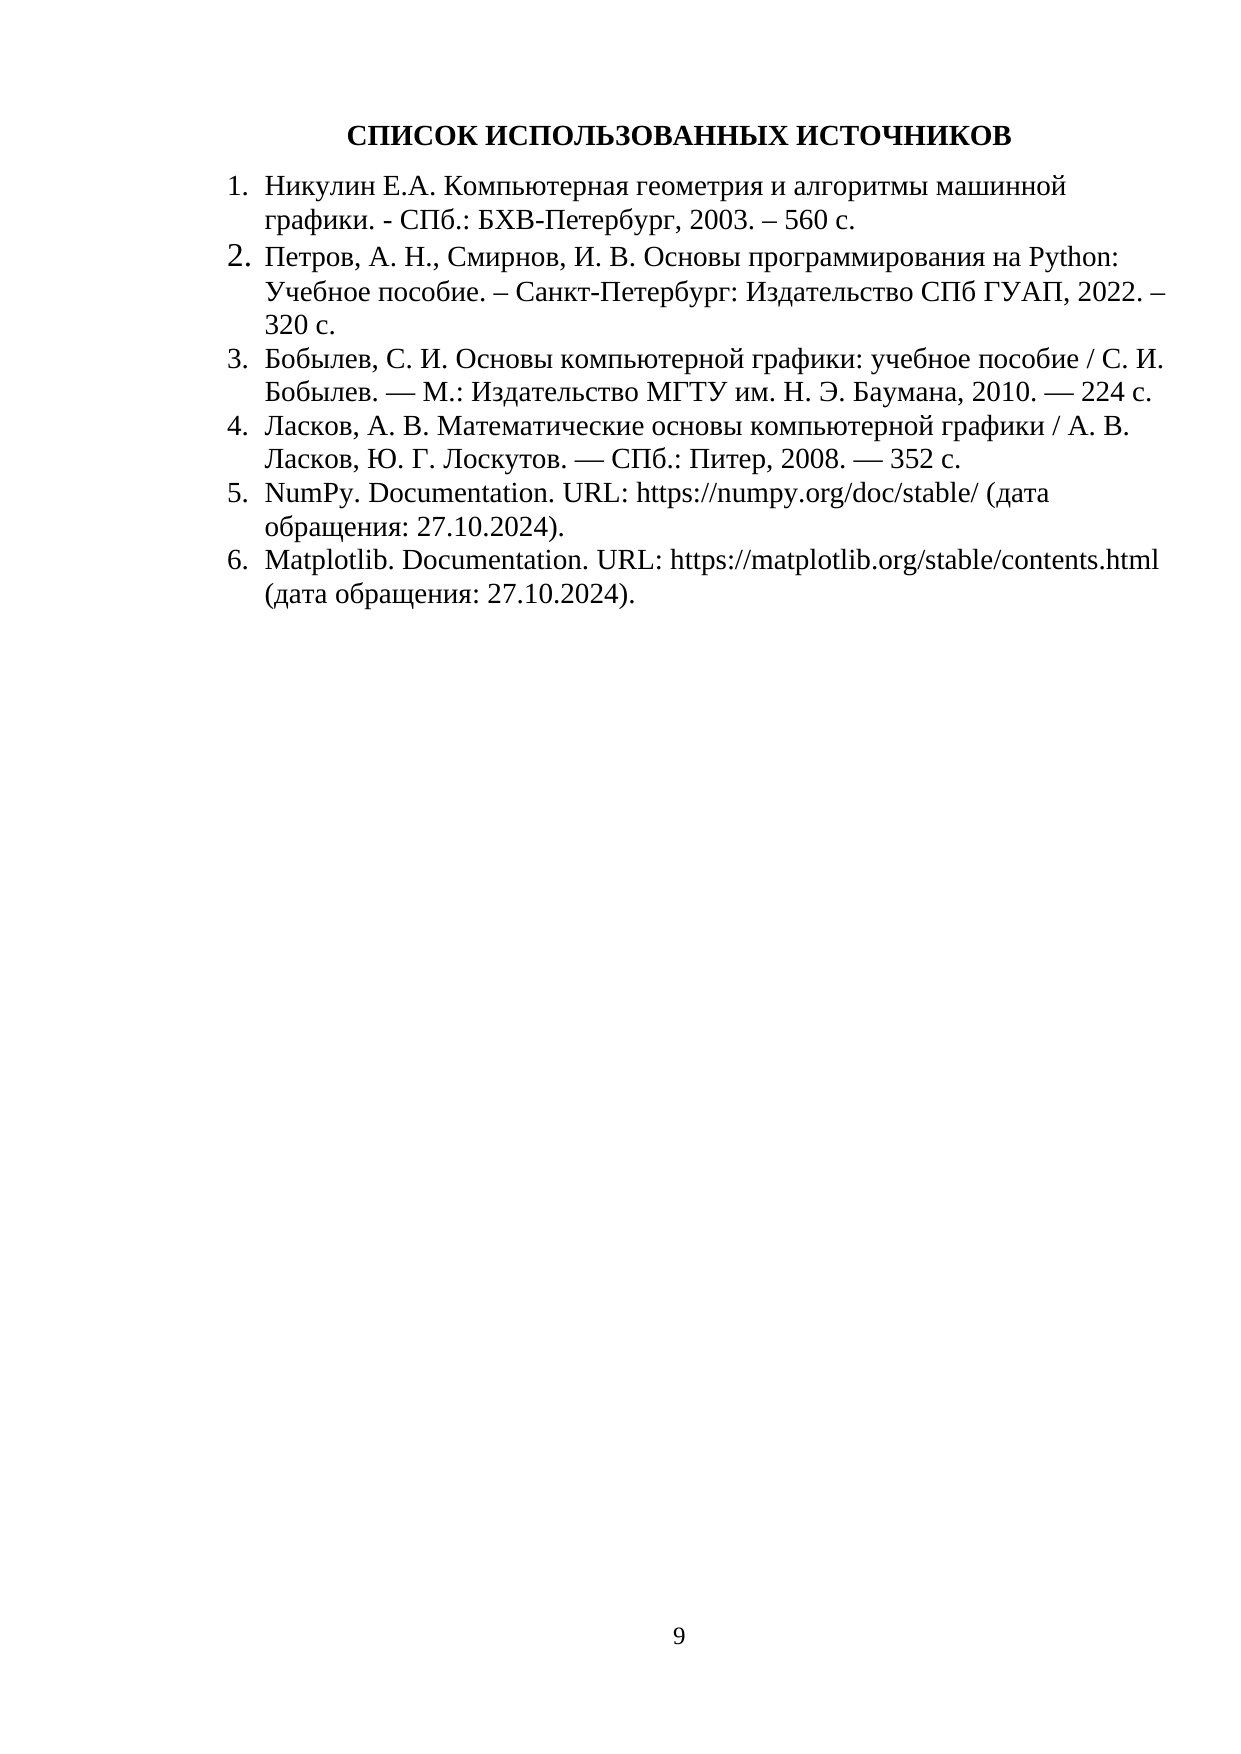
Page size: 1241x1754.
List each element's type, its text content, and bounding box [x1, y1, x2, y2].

text СПИСОК ИСПОЛЬЗОВАННЫХ ИСТОЧНИКОВ [177, 118, 1181, 152]
